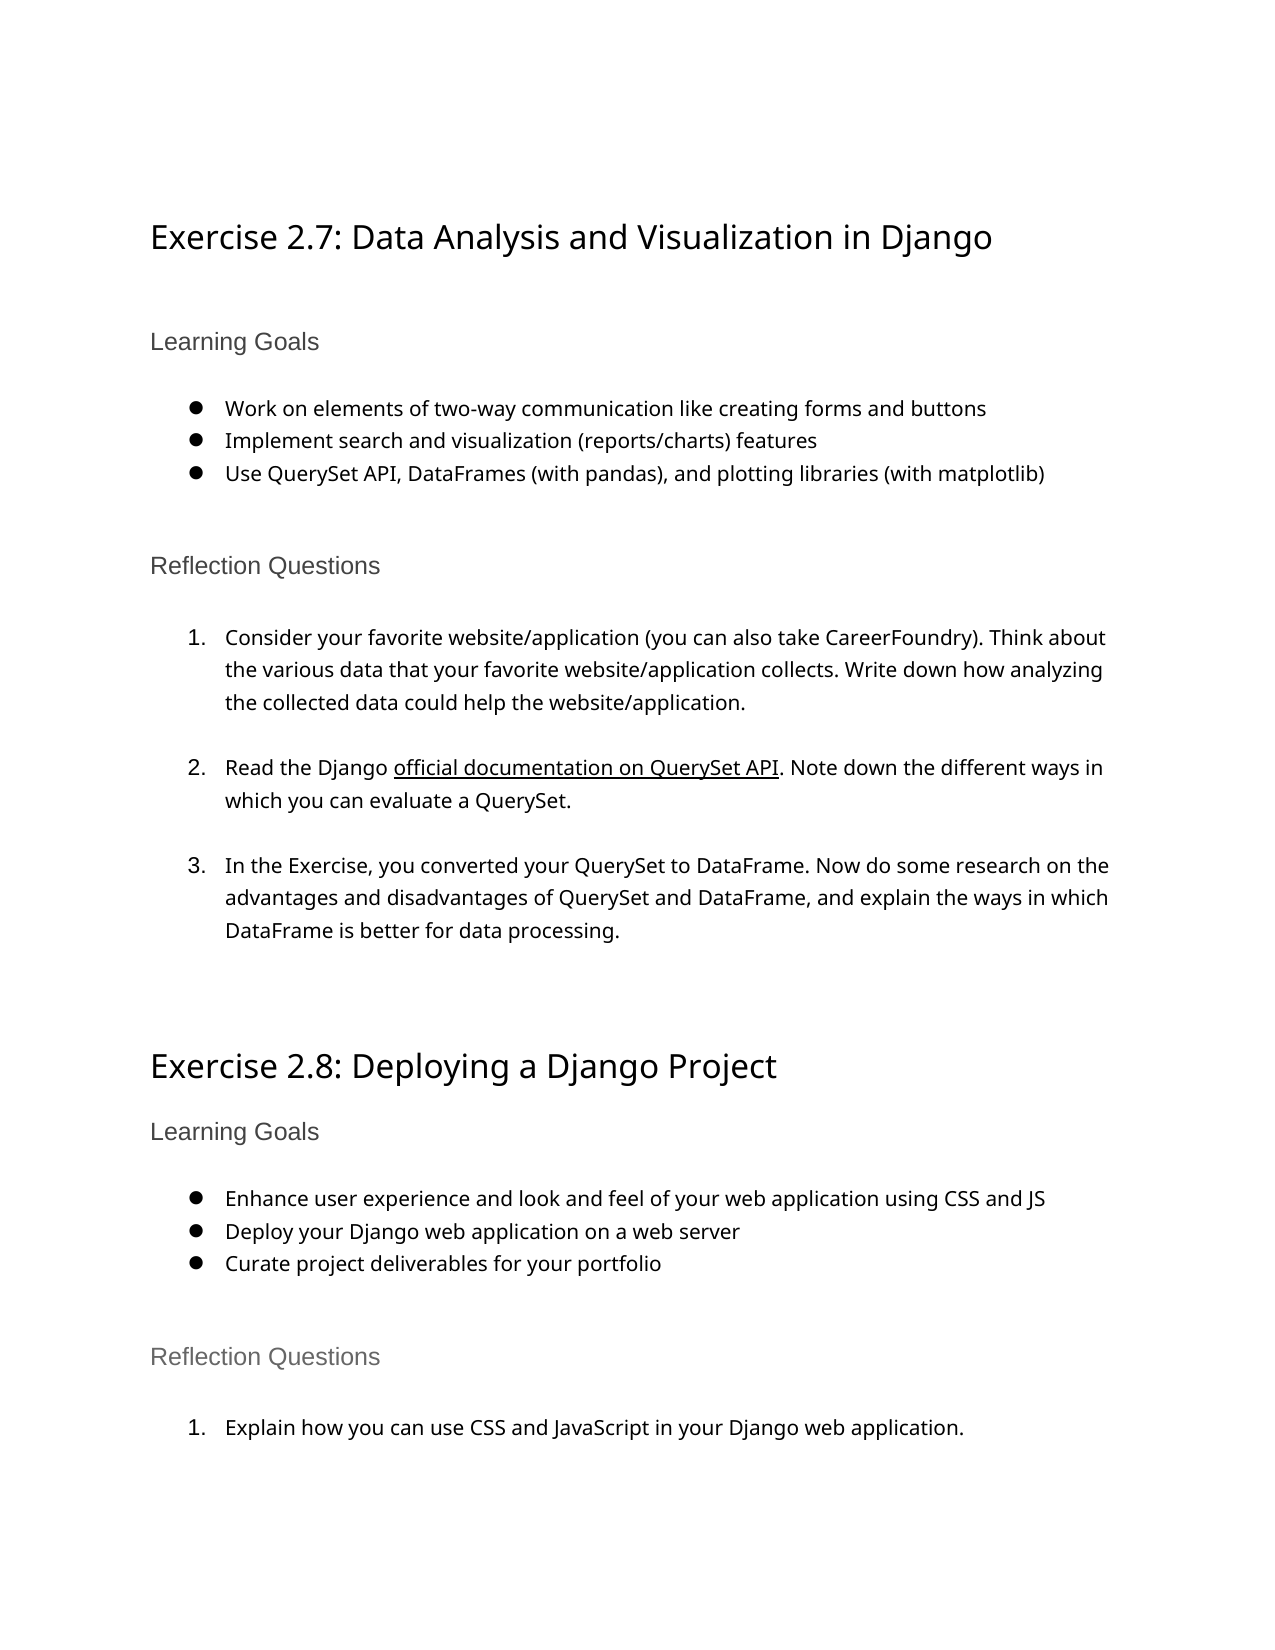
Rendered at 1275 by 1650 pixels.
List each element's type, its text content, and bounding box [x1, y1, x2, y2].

list Explain how you can use CSS and JavaScript in your Django web application. [187, 1413, 1125, 1442]
list Enhance user experience and look and feel of your web application using CSS and JS [187, 1184, 1125, 1213]
subtitle Exercise 2.8: Deploying a Django Project [150, 1042, 1125, 1088]
list Read the Django official documentation on QuerySet API. Note down the different ways in which you can evaluate a QuerySet. [187, 753, 1125, 814]
subtitle Learning Goals [150, 1117, 1125, 1146]
list Consider your favorite website/application (you can also take CareerFoundry). Think about the various data that your favorite website/application collects. Write down how analyzing the collected data could help the website/application. [187, 623, 1125, 716]
subtitle Exercise 2.7: Data Analysis and Visualization in Django [150, 213, 1125, 259]
list In the Exercise, you converted your QuerySet to DataFrame. Now do some research on the advantages and disadvantages of QuerySet and DataFrame, and explain the ways in which DataFrame is better for data processing. [187, 851, 1125, 944]
subtitle Learning Goals [150, 327, 1125, 355]
list Implement search and visualization (reports/charts) features [187, 427, 1125, 455]
subtitle Reflection Questions [150, 1342, 1125, 1370]
list Curate project deliverables for your portfolio [187, 1249, 1125, 1278]
list Deploy your Django web application on a web server [187, 1217, 1125, 1245]
list Use QuerySet API, DataFrames (with pandas), and plotting libraries (with matplotlib) [187, 459, 1125, 488]
list Work on elements of two-way communication like creating forms and buttons [187, 394, 1125, 422]
subtitle Reflection Questions [150, 551, 1125, 580]
